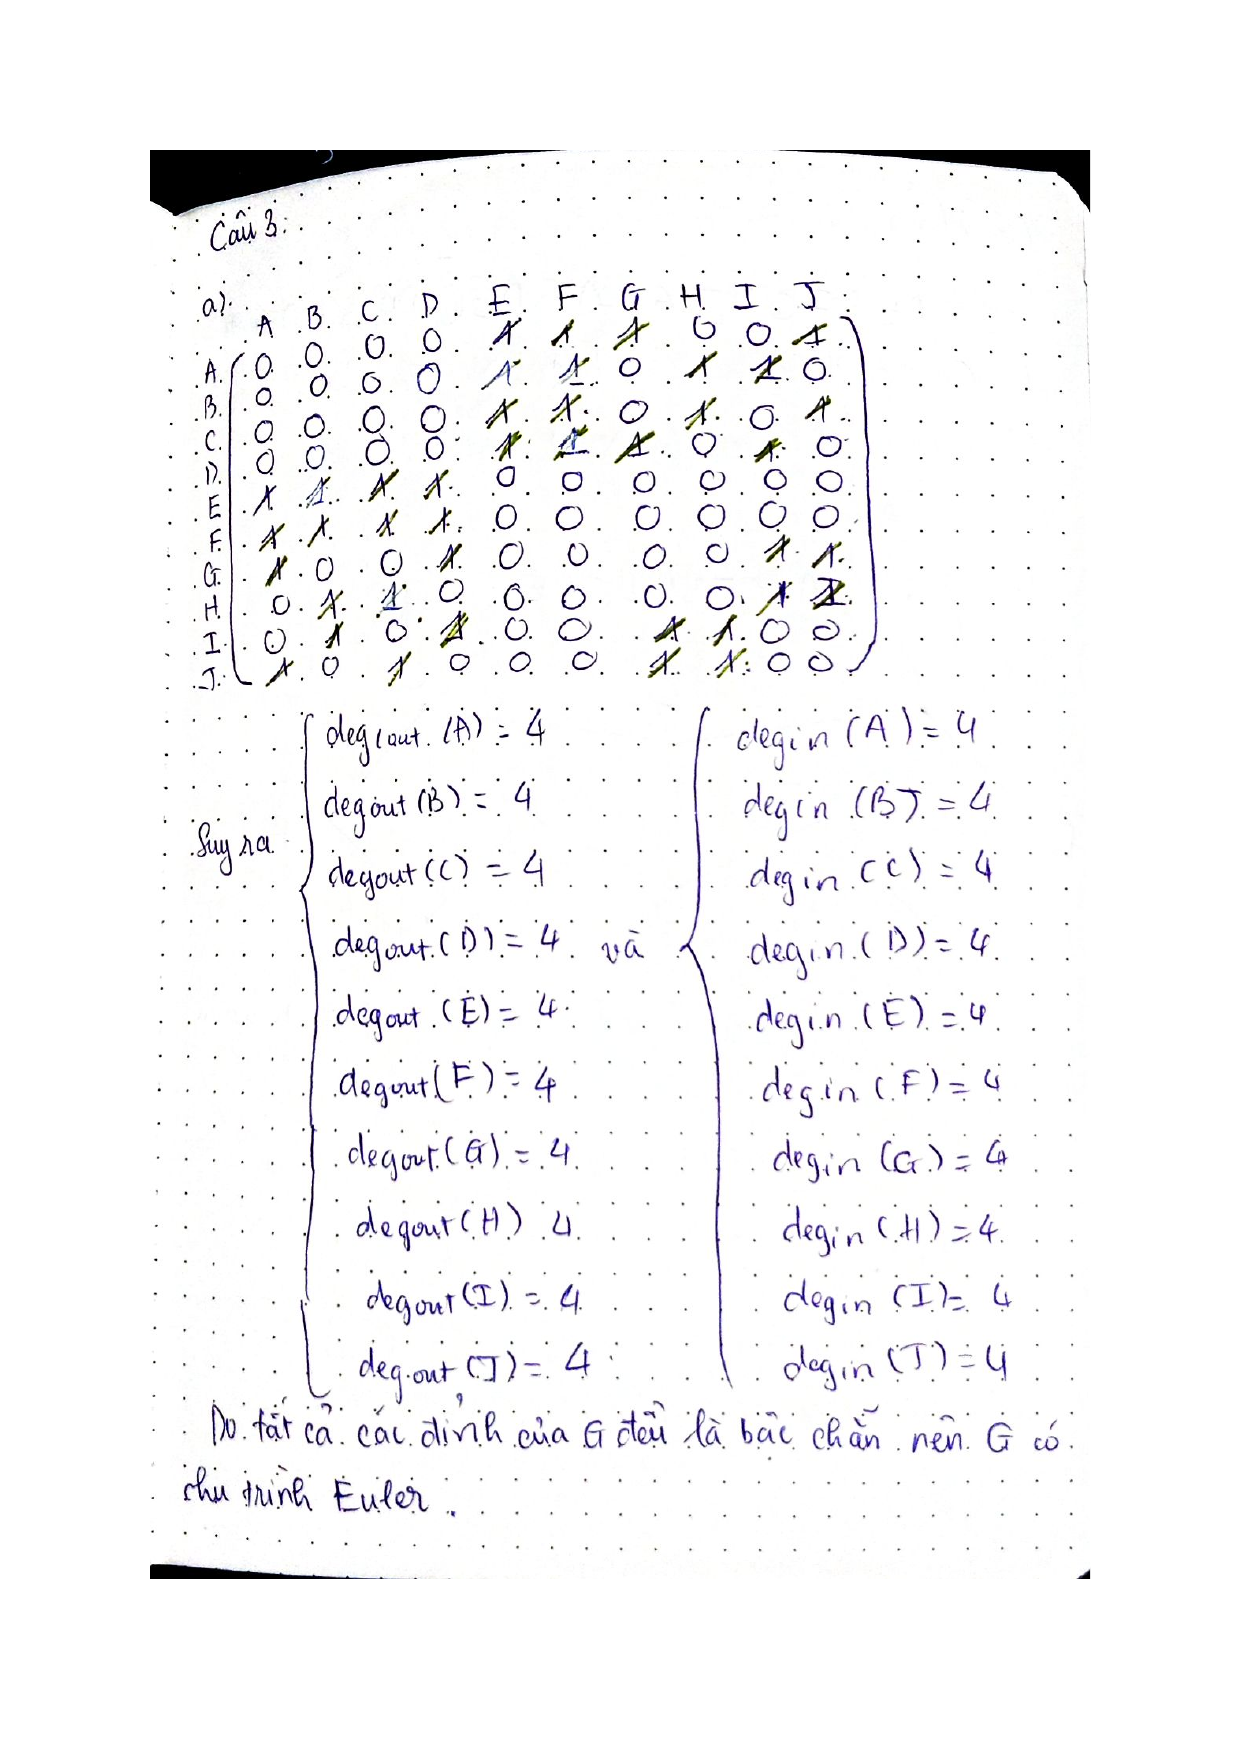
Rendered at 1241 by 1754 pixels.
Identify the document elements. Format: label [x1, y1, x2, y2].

picture [150, 150, 1091, 1579]
